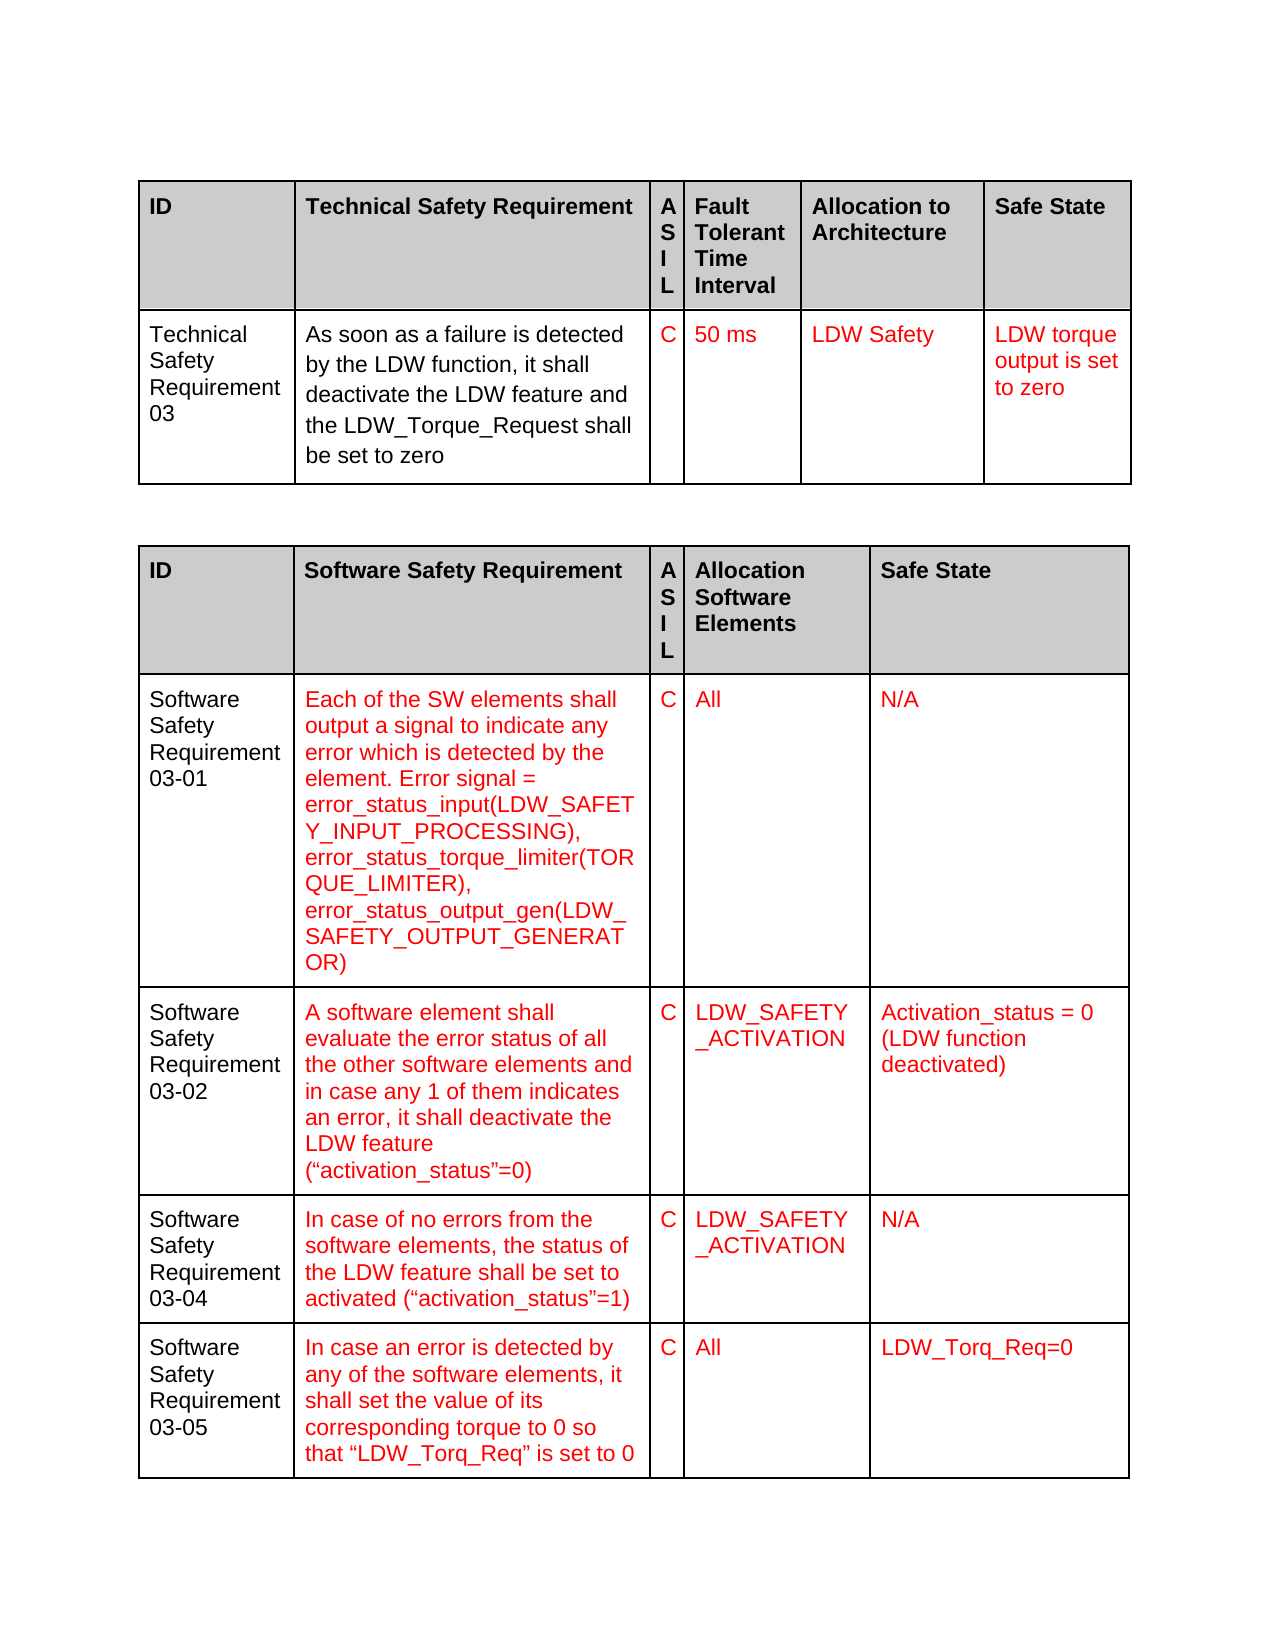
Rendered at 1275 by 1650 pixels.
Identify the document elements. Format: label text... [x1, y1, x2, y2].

table_header Allocation to Architecture [802, 182, 983, 308]
table_cell Software Safety Requirement03-05 [140, 1324, 293, 1477]
table_cell Software Safety Requirement03-04 [140, 1196, 293, 1322]
table_cell In case of no errors from the software elements, the status of the LDW feature shall be set to activated (“activation_status”=1) [295, 1196, 649, 1322]
table_cell Each of the SW elements shall output a signal to indicate any error which is detected by the element. Error signal = error_status_input(LDW_SAFETY_INPUT_PROCESSING), error_status_torque_limiter(TORQUE_LIMITER), error_status_output_gen(LDW_SAFETY_OUTPUT_GENERATOR) [295, 675, 649, 986]
table_cell Software Safety Requirement03-01 [140, 675, 293, 986]
table_cell C [651, 1324, 683, 1477]
table_header ID [140, 182, 294, 308]
table_cell C [651, 675, 683, 986]
table_header ASIL [651, 547, 683, 673]
table_cell LDW_Torq_Req=0 [871, 1324, 1128, 1477]
table_cell A software element shall evaluate the error status of all the other software elements and in case any 1 of them indicates an error, it shall deactivate the LDW feature (“activation_status”=0) [295, 988, 649, 1193]
table_header Fault Tolerant Time Interval [685, 182, 800, 308]
table_header Safe State [871, 547, 1128, 673]
table_cell Software Safety Requirement03-02 [140, 988, 293, 1193]
table_cell C [651, 1196, 683, 1322]
table_header ASIL [651, 182, 683, 308]
table_cell Technical Safety Requirement 03 [140, 311, 294, 482]
table_cell LDW_SAFETY_ACTIVATION [685, 988, 869, 1193]
table_cell LDW torque output is set to zero [985, 311, 1130, 482]
table_cell N/A [871, 1196, 1128, 1322]
table_header Safe State [985, 182, 1130, 308]
table_cell All [685, 1324, 869, 1477]
table_header Software Safety Requirement [295, 547, 649, 673]
table_cell All [685, 675, 869, 986]
table_cell 50 ms [685, 311, 800, 482]
table_header Allocation Software Elements [685, 547, 869, 673]
table_cell LDW Safety [802, 311, 983, 482]
table_cell N/A [871, 675, 1128, 986]
table_cell Activation_status = 0 (LDW function deactivated) [871, 988, 1128, 1193]
table_cell As soon as a failure is detected by the LDW function, it shall deactivate the LDW feature and the LDW_Torque_Request shall be set to zero [296, 311, 649, 482]
table_header ID [140, 547, 293, 673]
table_cell C [651, 311, 683, 482]
table_cell LDW_SAFETY_ACTIVATION [685, 1196, 869, 1322]
table_cell C [651, 988, 683, 1193]
table_header Technical Safety Requirement [296, 182, 649, 308]
